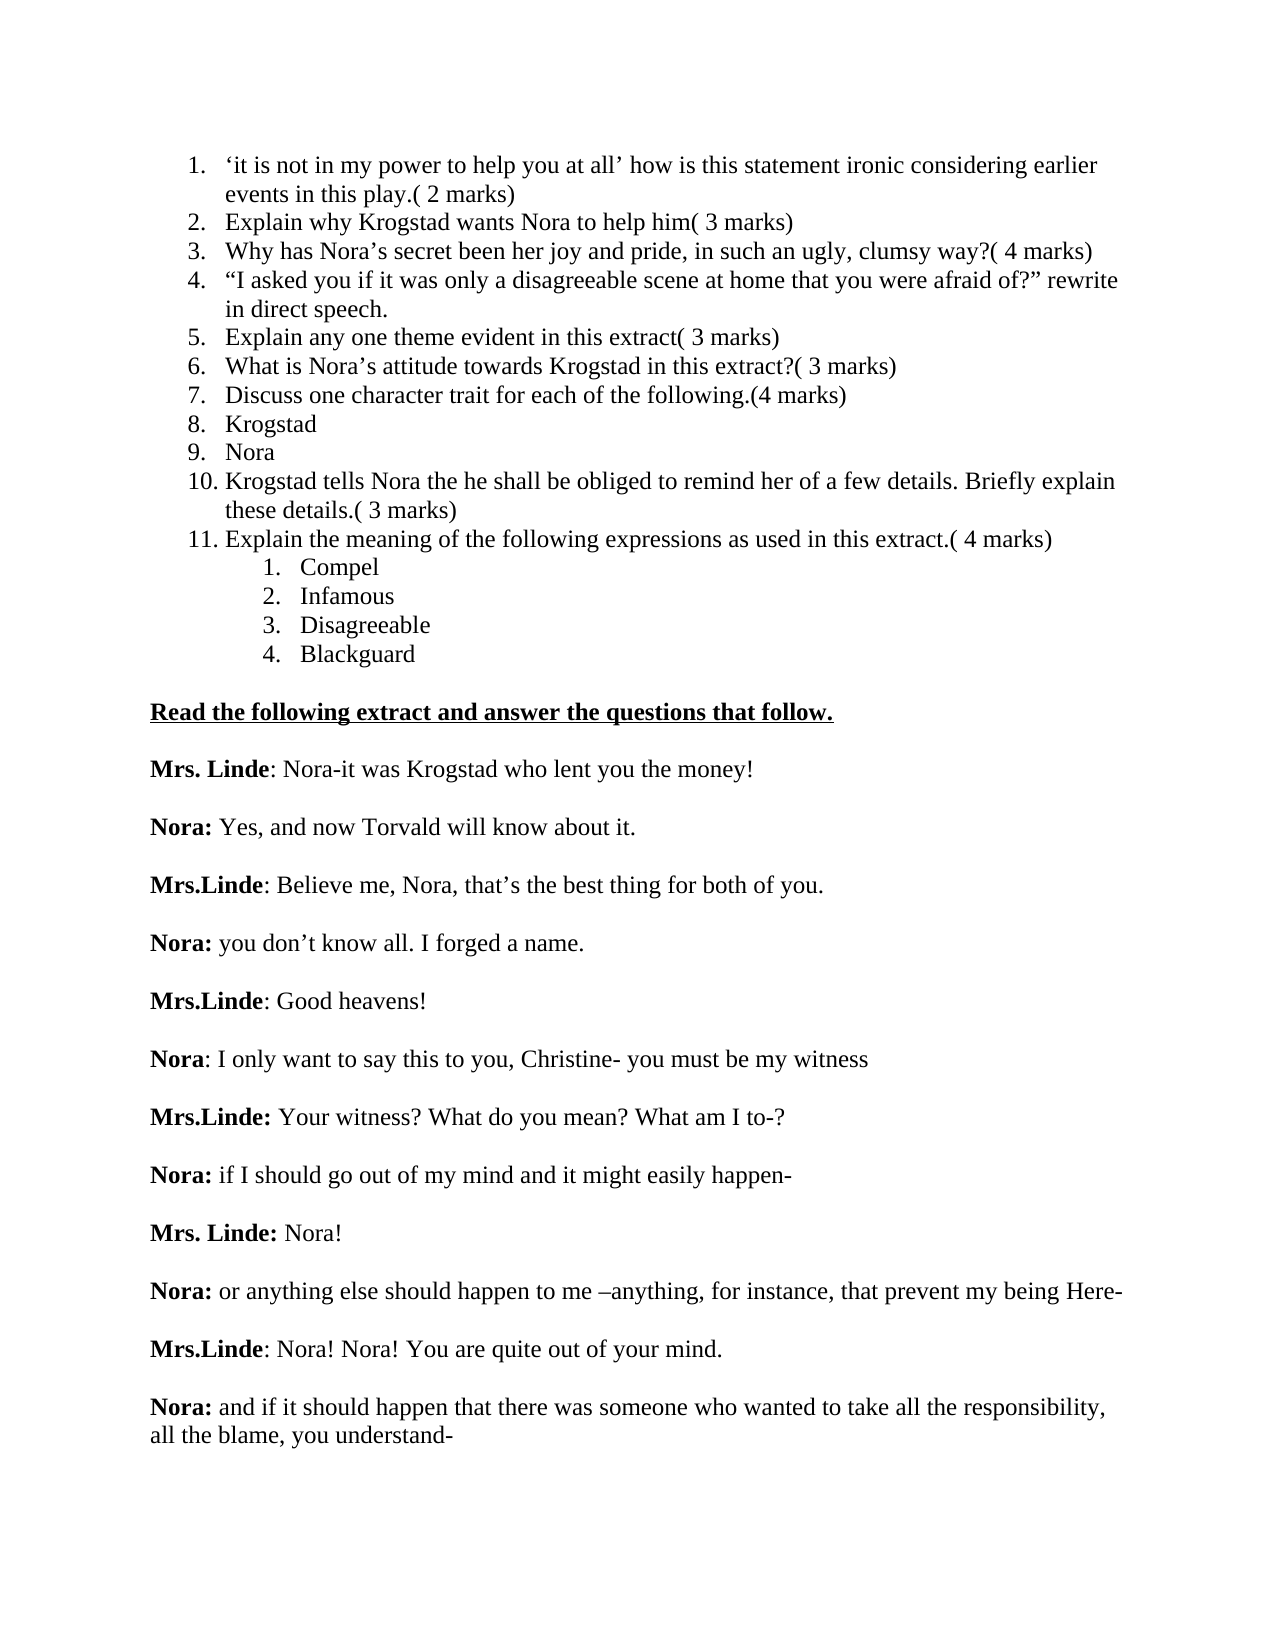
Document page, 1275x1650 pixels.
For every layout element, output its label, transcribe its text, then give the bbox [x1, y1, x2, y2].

list Explain any one theme evident in this extract( 3 marks) [187, 322, 1125, 351]
list Explain the meaning of the following expressions as used in this extract.( 4 marks) [187, 524, 1125, 552]
list Explain why Krogstad wants Nora to help him( 3 marks) [187, 207, 1125, 236]
list Disagreeable [262, 610, 1125, 639]
list Infamous [262, 581, 1125, 610]
text Mrs. Linde: Nora-it was Krogstad who lent you the money! [150, 754, 1125, 783]
list Discuss one character trait for each of the following.(4 marks) [187, 380, 1125, 409]
list Krogstad tells Nora the he shall be obliged to remind her of a few details. Briefly explain these details.( 3 marks) [187, 466, 1125, 524]
text Mrs. Linde: Nora! [150, 1218, 1125, 1247]
text Read the following extract and answer the questions that follow. [150, 697, 1125, 725]
list What is Nora’s attitude towards Krogstad in this extract?( 3 marks) [187, 351, 1125, 380]
text Mrs.Linde: Believe me, Nora, that’s the best thing for both of you. [150, 870, 1125, 899]
list “I asked you if it was only a disagreeable scene at home that you were afraid of?” rewrite in direct speech. [187, 265, 1125, 322]
text Nora: or anything else should happen to me –anything, for instance, that prevent my being Here- [150, 1276, 1125, 1304]
list ‘it is not in my power to help you at all’ how is this statement ironic considering earlier events in this play.( 2 marks) [187, 150, 1125, 207]
text Nora: you don’t know all. I forged a name. [150, 928, 1125, 957]
list Nora [187, 437, 1125, 466]
text Mrs.Linde: Nora! Nora! You are quite out of your mind. [150, 1334, 1125, 1362]
list Blackguard [262, 639, 1125, 667]
list Compel [262, 552, 1125, 581]
text Nora: and if it should happen that there was someone who wanted to take all the responsibility, all the blame, you understand- [150, 1392, 1125, 1449]
list Krogstad [187, 409, 1125, 437]
text Mrs.Linde: Your witness? What do you mean? What am I to-? [150, 1102, 1125, 1131]
text Mrs.Linde: Good heavens! [150, 986, 1125, 1015]
text Nora: I only want to say this to you, Christine- you must be my witness [150, 1044, 1125, 1073]
text Nora: if I should go out of my mind and it might easily happen- [150, 1160, 1125, 1189]
list Why has Nora’s secret been her joy and pride, in such an ugly, clumsy way?( 4 marks) [187, 236, 1125, 265]
text Nora: Yes, and now Torvald will know about it. [150, 812, 1125, 841]
